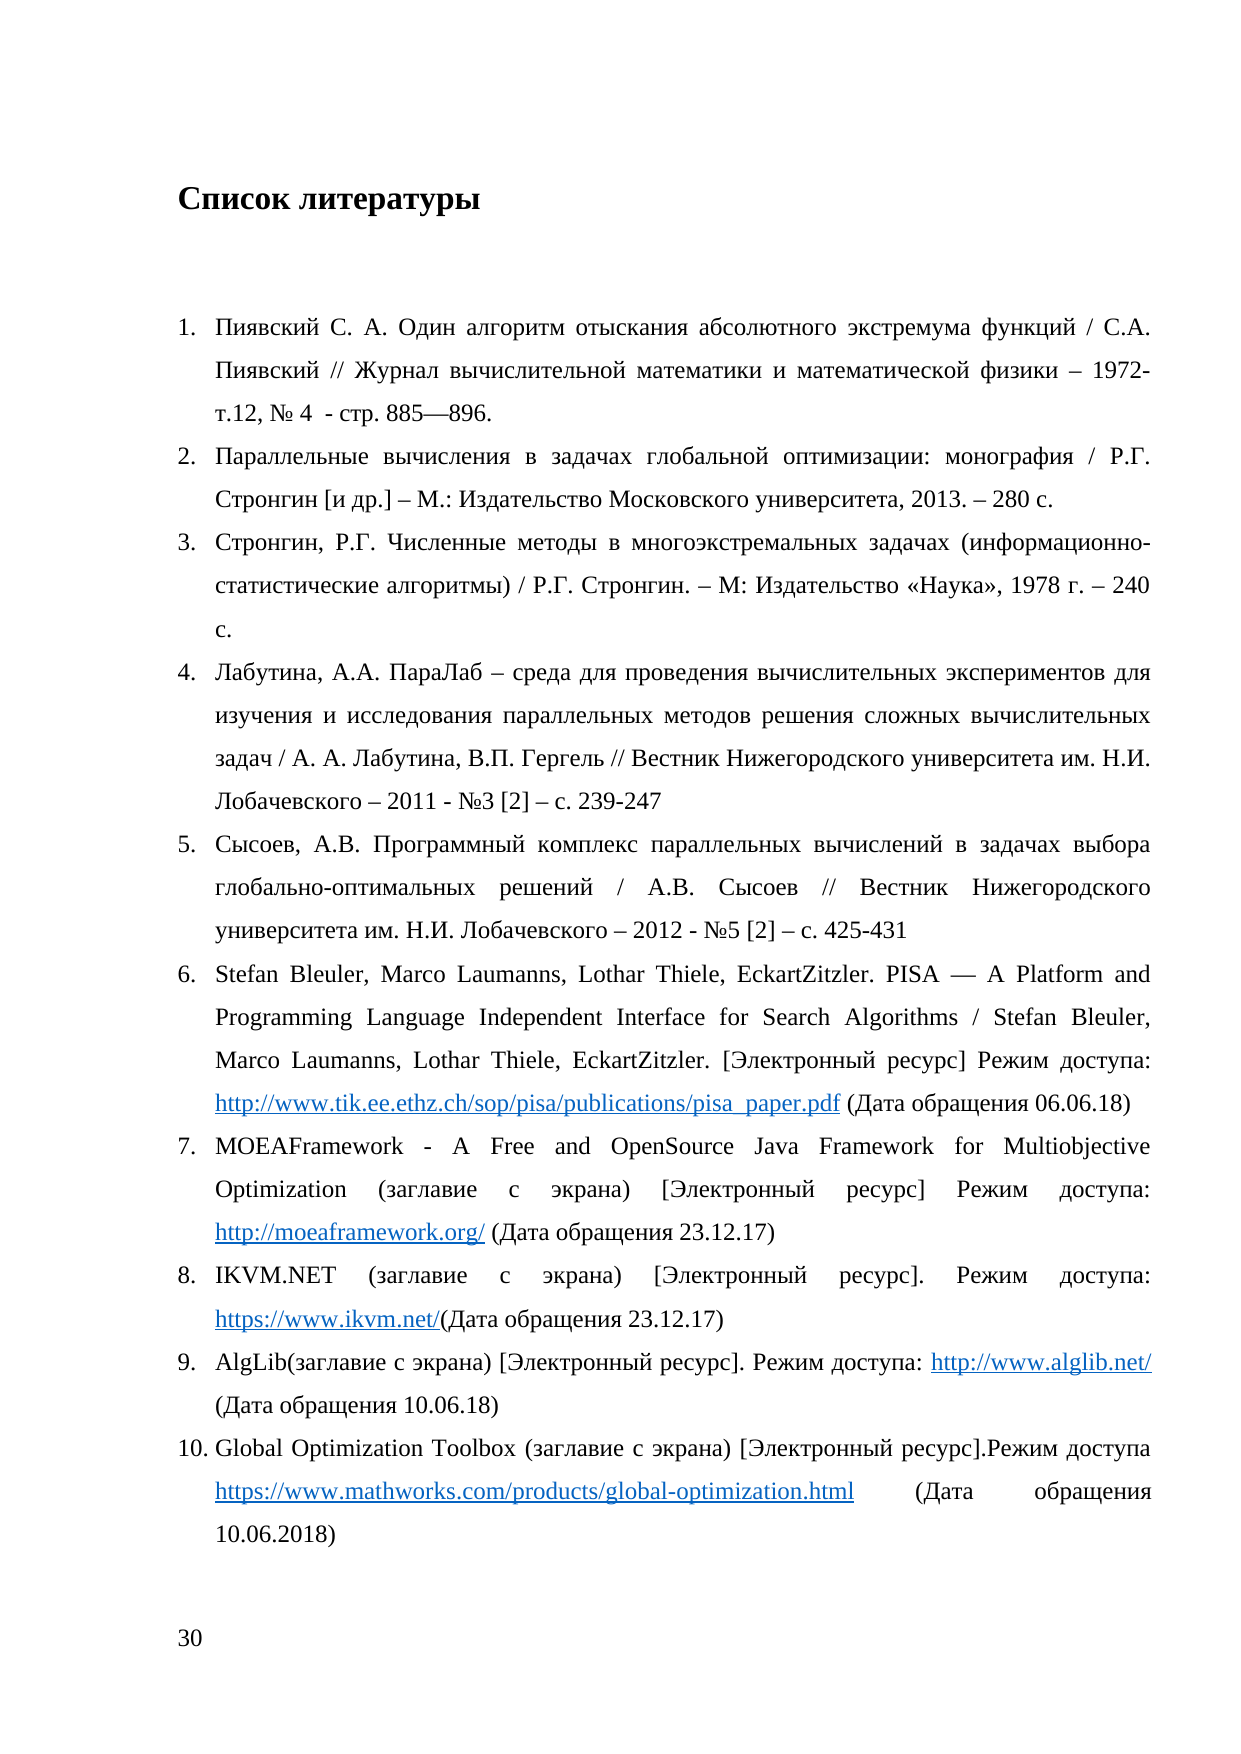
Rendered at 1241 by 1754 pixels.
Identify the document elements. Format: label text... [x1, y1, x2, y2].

list Пиявский С. А. Один алгоритм отыскания абсолютного экстремума функций / С.А. Пиявский // Журнал вычислительной математики и математической физики – 1972- т.12, № 4 - стр. 885—896. [177, 312, 1152, 427]
list AlgLib(заглавие с экрана) [Электронный ресурс]. Режим доступа: http://www.alglib.net/ (Дата обращения 10.06.18) [177, 1347, 1152, 1419]
list IKVM.NET (заглавие с экрана) [Электронный ресурс]. Режим доступа: https://www.ikvm.net/(Дата обращения 23.12.17) [177, 1261, 1152, 1332]
list Стронгин, Р.Г. Численные методы в многоэкстремальных задачах (информационно-статистические алгоритмы) / Р.Г. Стронгин. – М: Издательство «Наука», 1978 г. – 240 с. [177, 527, 1152, 642]
list Сысоев, А.В. Программный комплекс параллельных вычислений в задачах выбора глобально-оптимальных решений / А.В. Сысоев // Вестник Нижегородского университета им. Н.И. Лобачевского – 2012 - №5 [2] – c. 425-431 [177, 829, 1152, 944]
list MOEAFramework - A Free and OpenSource Java Framework for Multiobjective Optimization (заглавие с экрана) [Электронный ресурс] Режим доступа: http://moeaframework.org/ (Дата обращения 23.12.17) [177, 1131, 1152, 1246]
list Global Optimization Toolbox (заглавие с экрана) [Электронный ресурс].Режим доступа https://www.mathworks.com/products/global-optimization.html (Дата обращения 10.06.2018) [177, 1433, 1152, 1548]
list Параллельные вычисления в задачах глобальной оптимизации: монография / Р.Г. Стронгин [и др.] – М.: Издательство Московского университета, 2013. – 280 с. [177, 441, 1152, 513]
list Лабутина, А.А. ПараЛаб – среда для проведения вычислительных экспериментов для изучения и исследования параллельных методов решения сложных вычислительных задач / А. А. Лабутина, В.П. Гергель // Вестник Нижегородского университета им. Н.И. Лобачевского – 2011 - №3 [2] – с. 239-247 [177, 657, 1152, 815]
list Stefan Bleuler, Marco Laumanns, Lothar Thiele, EckartZitzler. PISA — A Platform and Programming Language Independent Interface for Search Algorithms / Stefan Bleuler, Marco Laumanns, Lothar Thiele, EckartZitzler. [Электронный ресурс] Режим доступа: http://www.tik.ee.ethz.ch/sop/pisa/publications/pisa_paper.pdf (Дата обращения 06.06.18) [177, 959, 1152, 1117]
subtitle Список литературы [177, 178, 1152, 216]
